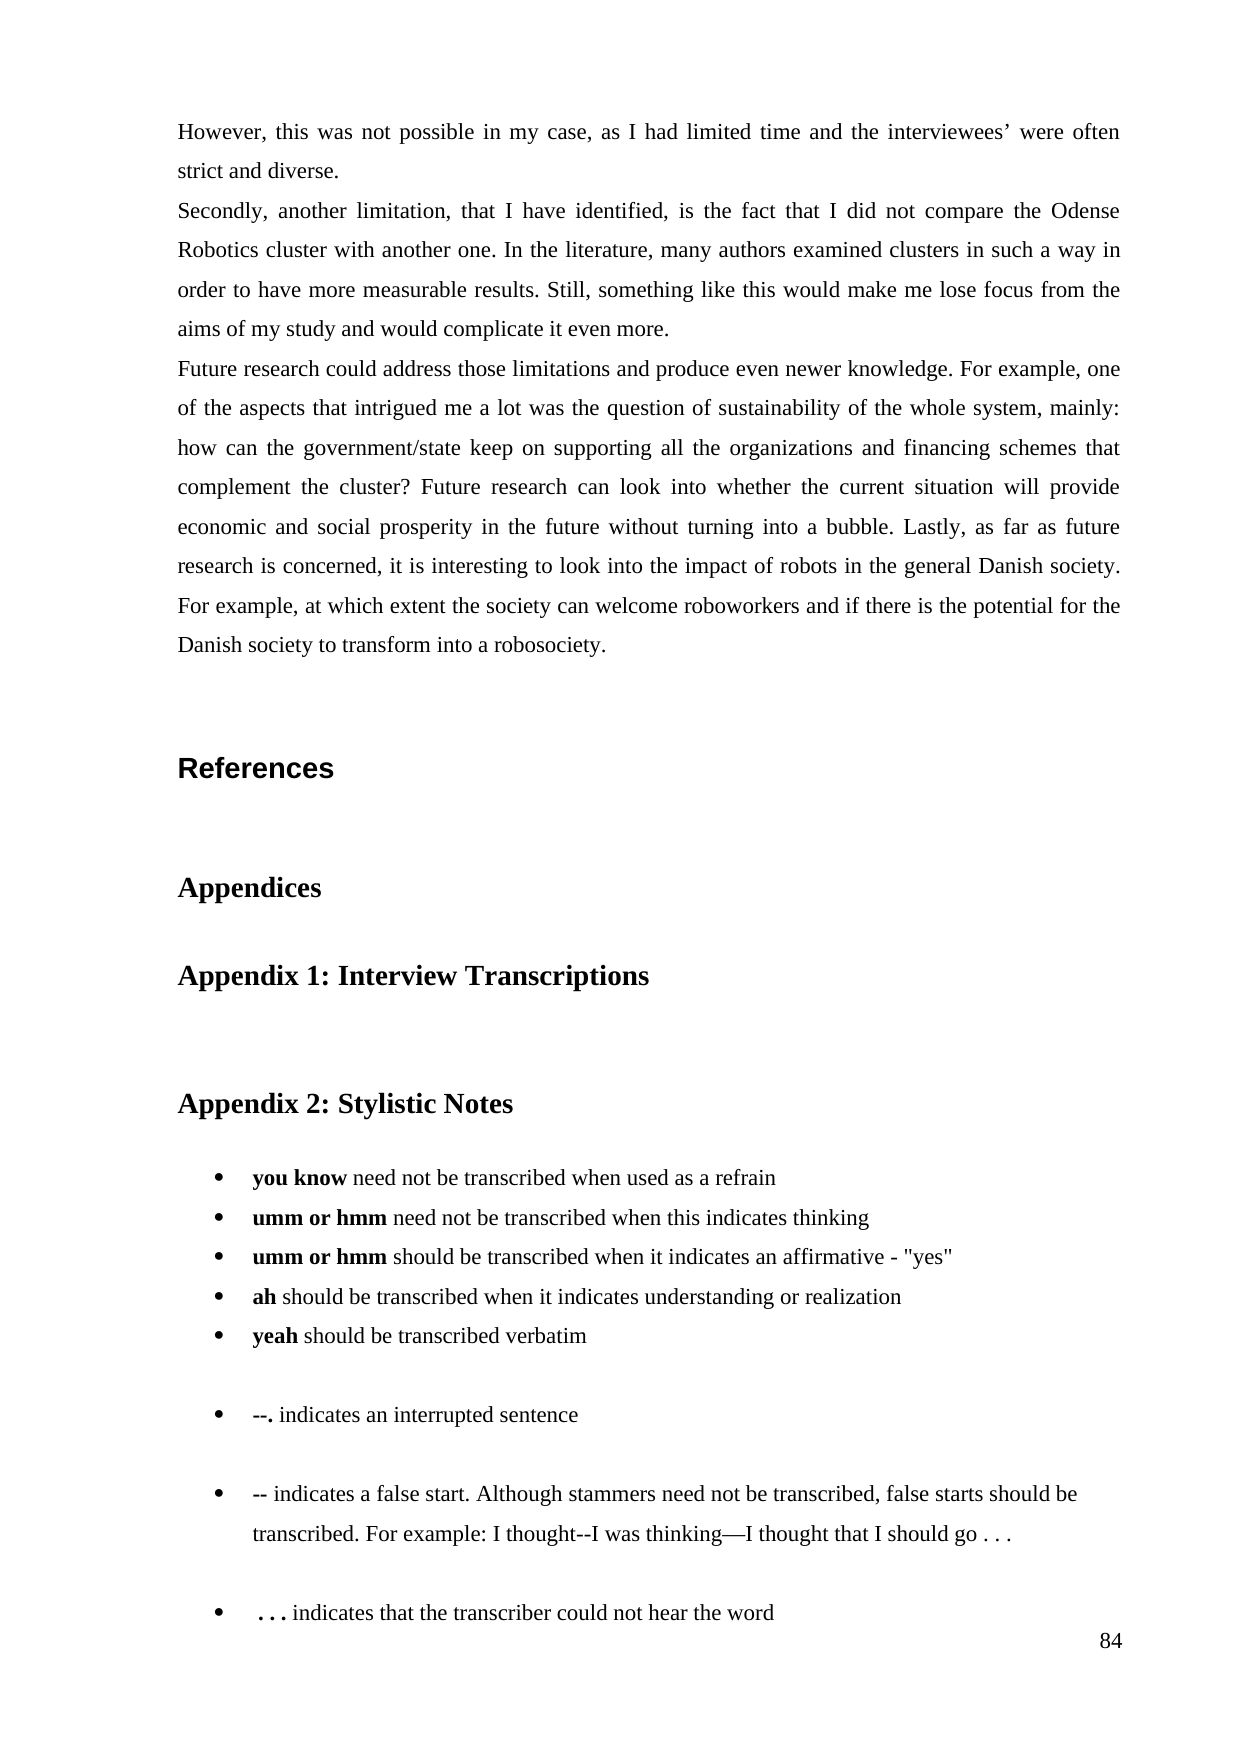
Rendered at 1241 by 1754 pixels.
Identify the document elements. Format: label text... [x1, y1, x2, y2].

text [177, 118, 1122, 184]
list ah should be transcribed when it indicates understanding or realization [215, 1283, 1122, 1309]
subtitle Appendix 1: Interview Transcriptions [177, 958, 1122, 992]
subtitle Appendix 2: Stylistic Notes [177, 1086, 1122, 1120]
list . . . indicates that the transcriber could not hear the word [215, 1599, 1122, 1625]
text Secondly, another limitation, that I have identified, is the fact that I did not compare the Odense Robotics cluster with another one. In the literature, many authors examined clusters in such a way in order to have more measurable results. Still, something like this would make me lose focus from the aims of my study and would complicate it even more. [177, 197, 1122, 342]
list umm or hmm need not be transcribed when this indicates thinking [215, 1204, 1122, 1230]
list umm or hmm should be transcribed when it indicates an affirmative - "yes" [215, 1243, 1122, 1270]
list -- indicates a false start. Although stammers need not be transcribed, false starts should be transcribed. For example: I thought--I was thinking—I thought that I should go . . . [215, 1480, 1122, 1546]
list yeah should be transcribed verbatim [215, 1322, 1122, 1349]
text Future research could address those limitations and produce even newer knowledge. For example, one of the aspects that intrigued me a lot was the question of sustainability of the whole system, mainly: how can the government/state keep on supporting all the organizations and financing schemes that complement the cluster? Future research can look into whether the current situation will provide economic and social prosperity in the future without turning into a bubble. Lastly, as far as future research is concerned, it is interesting to look into the impact of robots in the general Danish society. For example, at which extent the society can welcome roboworkers and if there is the potential for the Danish society to transform into a robosociety. [177, 355, 1122, 658]
subtitle Appendices [177, 870, 1122, 903]
text References [177, 751, 1122, 784]
list --. indicates an interrupted sentence [215, 1401, 1122, 1428]
list you know need not be transcribed when used as a refrain [215, 1164, 1122, 1191]
